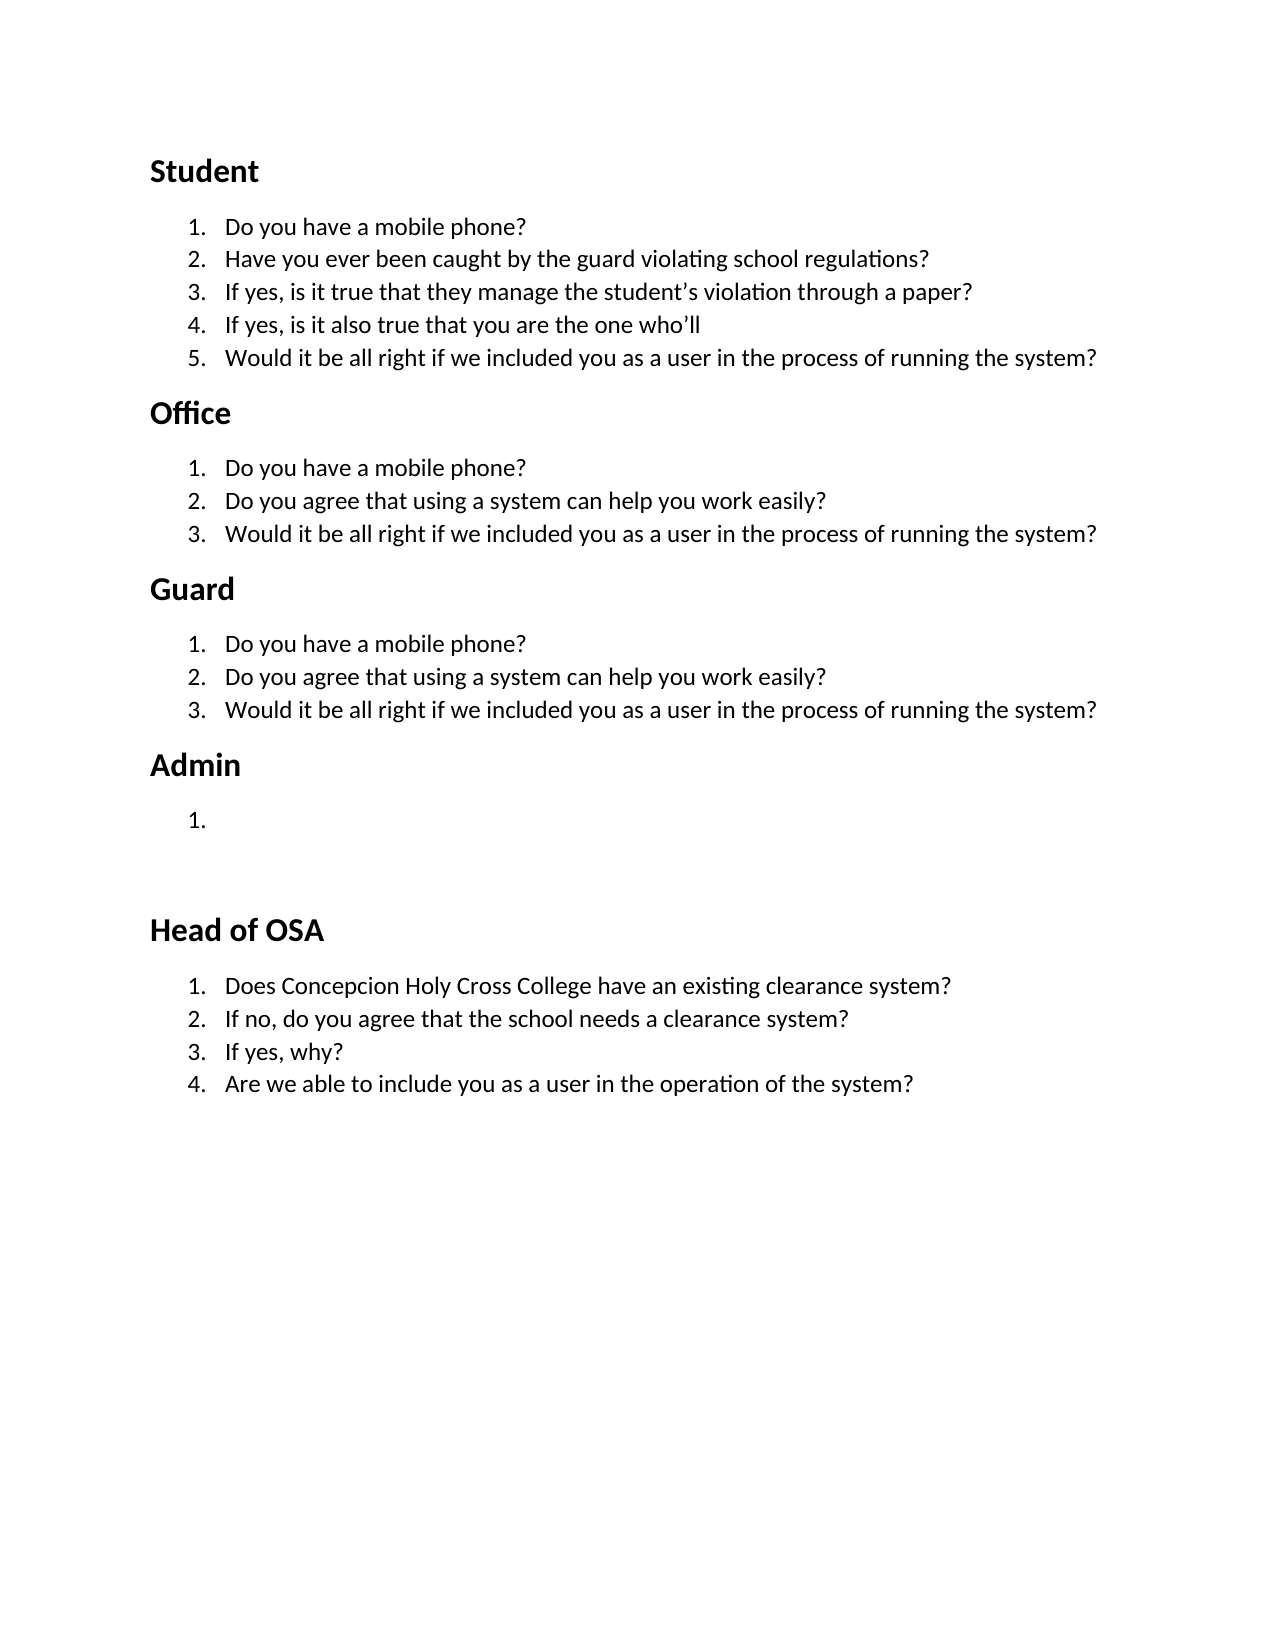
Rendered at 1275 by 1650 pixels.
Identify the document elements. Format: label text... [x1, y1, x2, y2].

list Do you have a mobile phone? [187, 211, 1125, 241]
list Do you agree that using a system can help you work easily? [187, 661, 1125, 692]
list Do you have a mobile phone? [187, 452, 1125, 483]
list Would it be all right if we included you as a user in the process of running the system? [187, 694, 1125, 725]
list If no, do you agree that the school needs a clearance system? [187, 1003, 1125, 1033]
list Would it be all right if we included you as a user in the process of running the system? [187, 518, 1125, 549]
text Student [150, 150, 1125, 191]
text Guard [150, 568, 1125, 609]
text Office [150, 392, 1125, 433]
list Have you ever been caught by the guard violating school regulations? [187, 243, 1125, 274]
text Head of OSA [150, 909, 1125, 950]
list Do you agree that using a system can help you work easily? [187, 485, 1125, 516]
list Does Concepcion Holy Cross College have an existing clearance system? [187, 970, 1125, 1000]
list If yes, is it true that they manage the student’s violation through a paper? [187, 276, 1125, 307]
list Are we able to include you as a user in the operation of the system? [187, 1069, 1125, 1099]
text Admin [150, 744, 1125, 785]
list If yes, why? [187, 1036, 1125, 1066]
list Do you have a mobile phone? [187, 628, 1125, 659]
list If yes, is it also true that you are the one who’ll [187, 309, 1125, 340]
list Would it be all right if we included you as a user in the process of running the system? [187, 342, 1125, 373]
